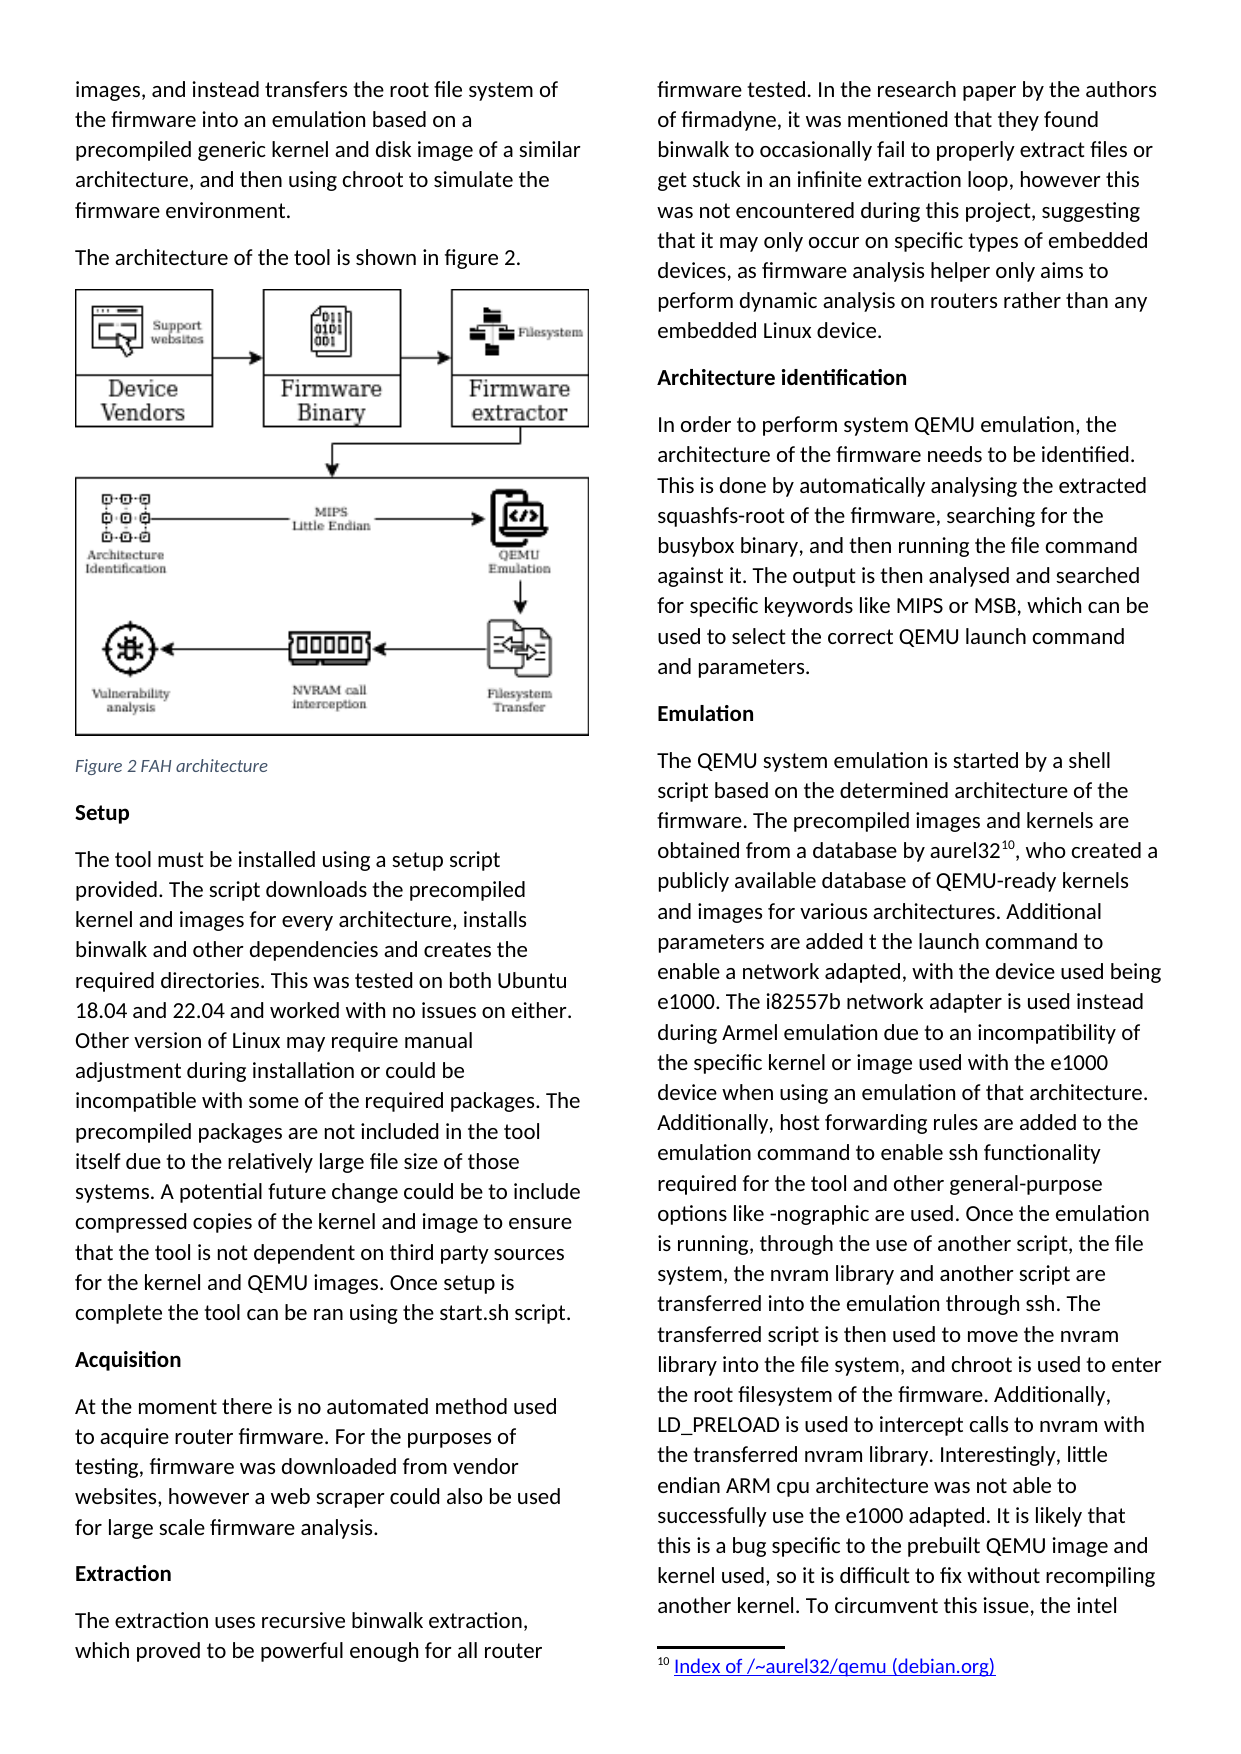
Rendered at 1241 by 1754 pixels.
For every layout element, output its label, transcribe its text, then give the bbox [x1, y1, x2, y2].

text In order to perform system QEMU emulation, the architecture of the firmware needs to be identified. This is done by automatically analysing the extracted squashfs-root of the firmware, searching for the busybox binary, and then running the file command against it. The output is then analysed and searched for specific keywords like MIPS or MSB, which can be used to select the correct QEMU launch command and parameters. [657, 410, 1165, 680]
text Emulation [657, 699, 1165, 727]
text At the moment there is no automated method used to acquire router firmware. For the purposes of testing, firmware was downloaded from vendor websites, however a web scraper could also be used for large scale firmware analysis. [75, 1392, 583, 1541]
text The tool must be installed using a setup script provided. The script downloads the precompiled kernel and images for every architecture, installs binwalk and other dependencies and creates the required directories. This was tested on both Ubuntu 18.04 and 22.04 and worked with no issues on either. Other version of Linux may require manual adjustment during installation or could be incompatible with some of the required packages. The precompiled packages are not included in the tool itself due to the relatively large file size of those systems. A potential future change could be to include compressed copies of the kernel and image to ensure that the tool is not dependent on third party sources for the kernel and QEMU images. Once setup is complete the tool can be ran using the start.sh script. [75, 845, 583, 1326]
text The architecture of the tool is shown in figure 2. [75, 243, 583, 271]
text Extraction [75, 1559, 583, 1587]
text Acquisition [75, 1345, 583, 1373]
picture [75, 289, 589, 736]
text The extraction uses recursive binwalk extraction, which proved to be powerful enough for all router firmware tested. In the research paper by the authors of firmadyne, it was mentioned that they found binwalk to occasionally fail to properly extract files or get stuck in an infinite extraction loop, however this was not encountered during this project, suggesting that it may only occur on specific types of embedded devices, as firmware analysis helper only aims to perform dynamic analysis on routers rather than any embedded Linux device. [657, 75, 1165, 345]
text Setup [75, 798, 583, 826]
text Architecture identification [657, 363, 1165, 392]
